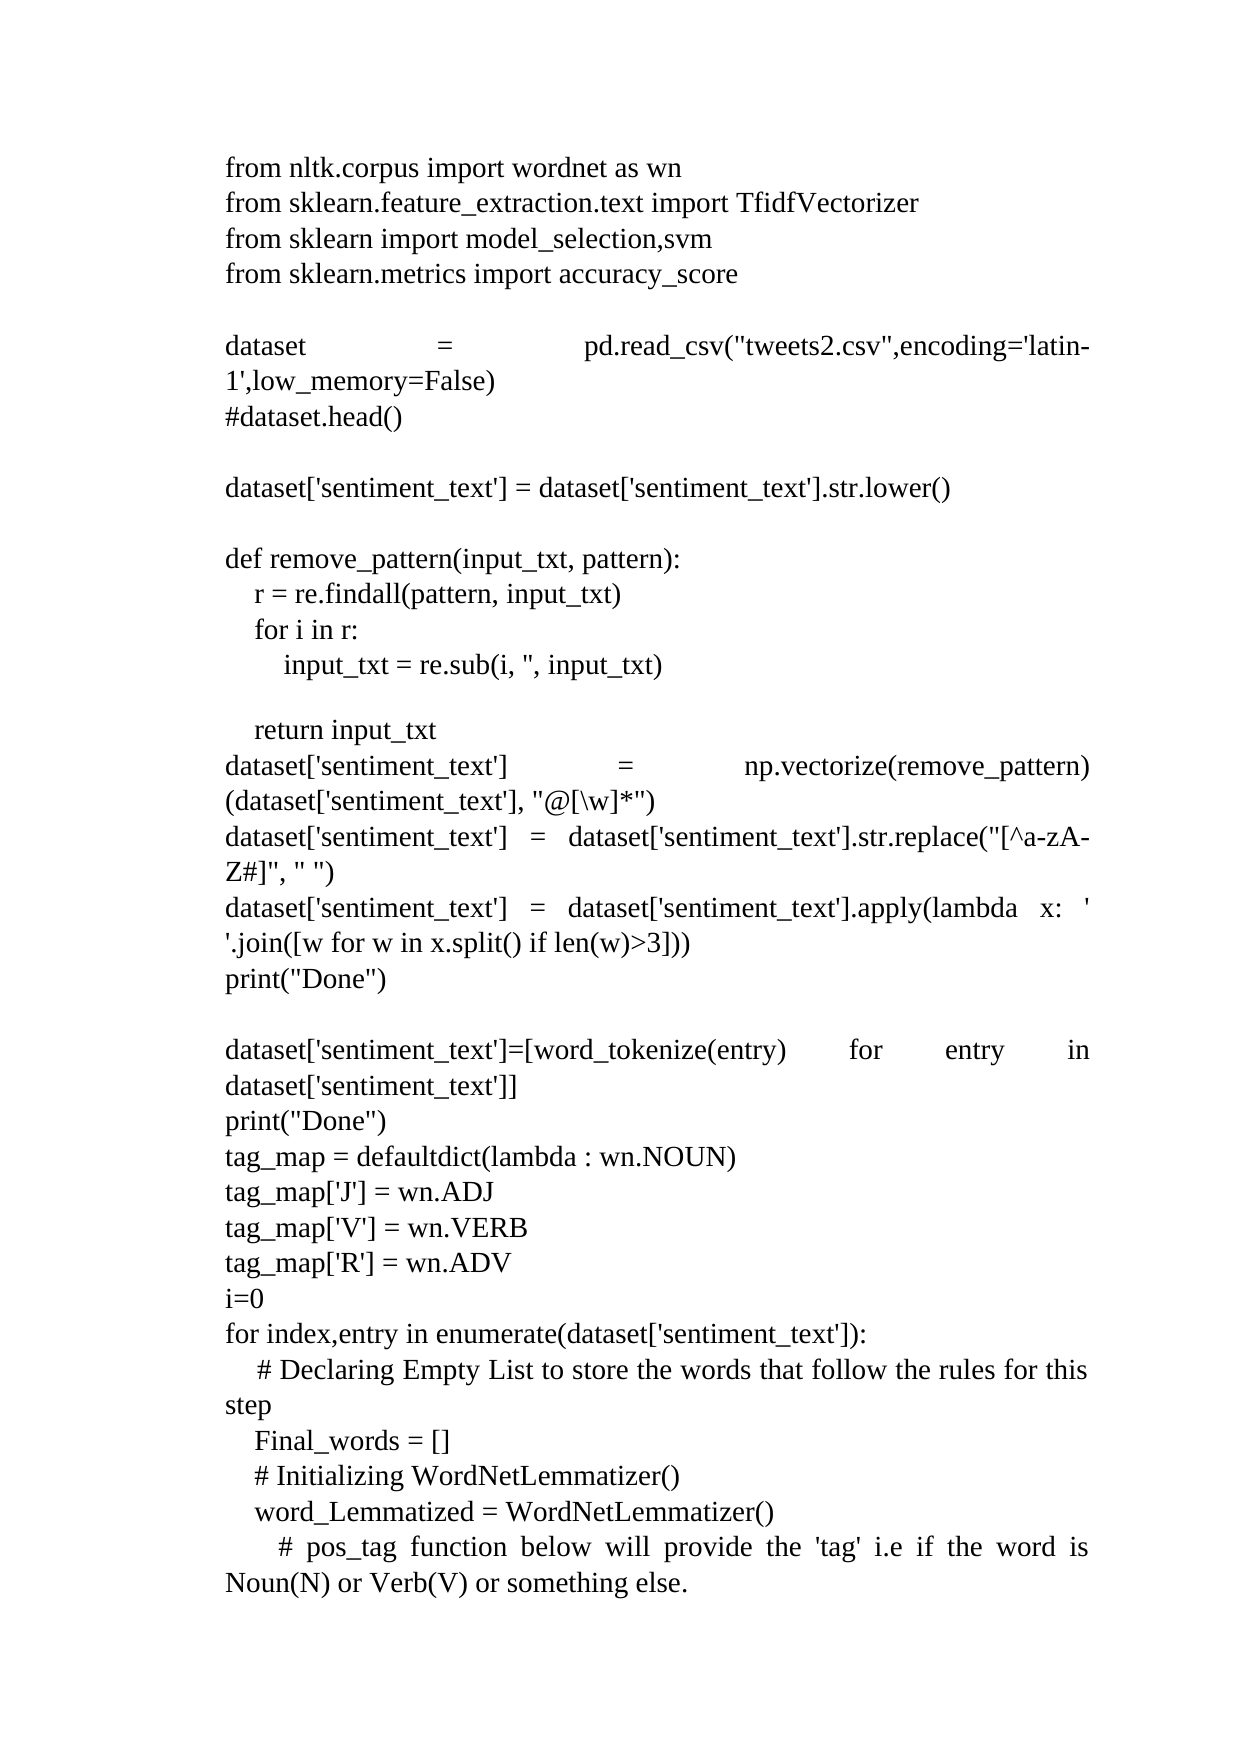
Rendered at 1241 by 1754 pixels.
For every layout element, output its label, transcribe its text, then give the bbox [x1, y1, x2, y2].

list tag_map['R'] = wn.ADV [225, 1245, 1090, 1279]
list # pos_tag function below will provide the 'tag' i.e if the word is Noun(N) or Verb(V) or something else. [225, 1529, 1090, 1598]
list for index,entry in enumerate(dataset['sentiment_text']): [225, 1316, 1090, 1350]
list #dataset.head() [225, 399, 1090, 432]
list tag_map = defaultdict(lambda : wn.NOUN) [225, 1139, 1090, 1172]
list i=0 [225, 1281, 1090, 1314]
list dataset['sentiment_text'] = np.vectorize(remove_pattern)(dataset['sentiment_text'], "@[\w]*") [225, 748, 1090, 817]
list word_Lemmatized = WordNetLemmatizer() [225, 1494, 1090, 1527]
list from sklearn import model_selection,svm [225, 221, 1090, 254]
list return input_txt [225, 712, 1090, 746]
list dataset['sentiment_text']=[word_tokenize(entry) for entry in dataset['sentiment_text']] [225, 1032, 1090, 1101]
list tag_map['V'] = wn.VERB [225, 1210, 1090, 1243]
list from sklearn.feature_extraction.text import TfidfVectorizer [225, 186, 1090, 219]
list for i in r: [225, 612, 1090, 645]
list dataset = pd.read_csv("tweets2.csv",encoding='latin-1',low_memory=False) [225, 328, 1090, 397]
list r = re.findall(pattern, input_txt) [225, 576, 1090, 610]
list input_txt = re.sub(i, '', input_txt) [225, 647, 1090, 681]
list print("Done") [225, 1103, 1090, 1137]
list from sklearn.metrics import accuracy_score [225, 257, 1090, 290]
list def remove_pattern(input_txt, pattern): [225, 541, 1090, 574]
list Final_words = [] [225, 1423, 1090, 1456]
list # Declaring Empty List to store the words that follow the rules for this step [225, 1352, 1090, 1421]
list from nltk.corpus import wordnet as wn [225, 150, 1090, 183]
list tag_map['J'] = wn.ADJ [225, 1174, 1090, 1208]
list # Initializing WordNetLemmatizer() [225, 1458, 1090, 1492]
list print("Done") [225, 961, 1090, 995]
list dataset['sentiment_text'] = dataset['sentiment_text'].str.lower() [225, 470, 1090, 503]
list dataset['sentiment_text'] = dataset['sentiment_text'].apply(lambda x: ' '.join([w for w in x.split() if len(w)>3])) [225, 890, 1090, 959]
list dataset['sentiment_text'] = dataset['sentiment_text'].str.replace("[^a-zA-Z#]", " ") [225, 819, 1090, 888]
